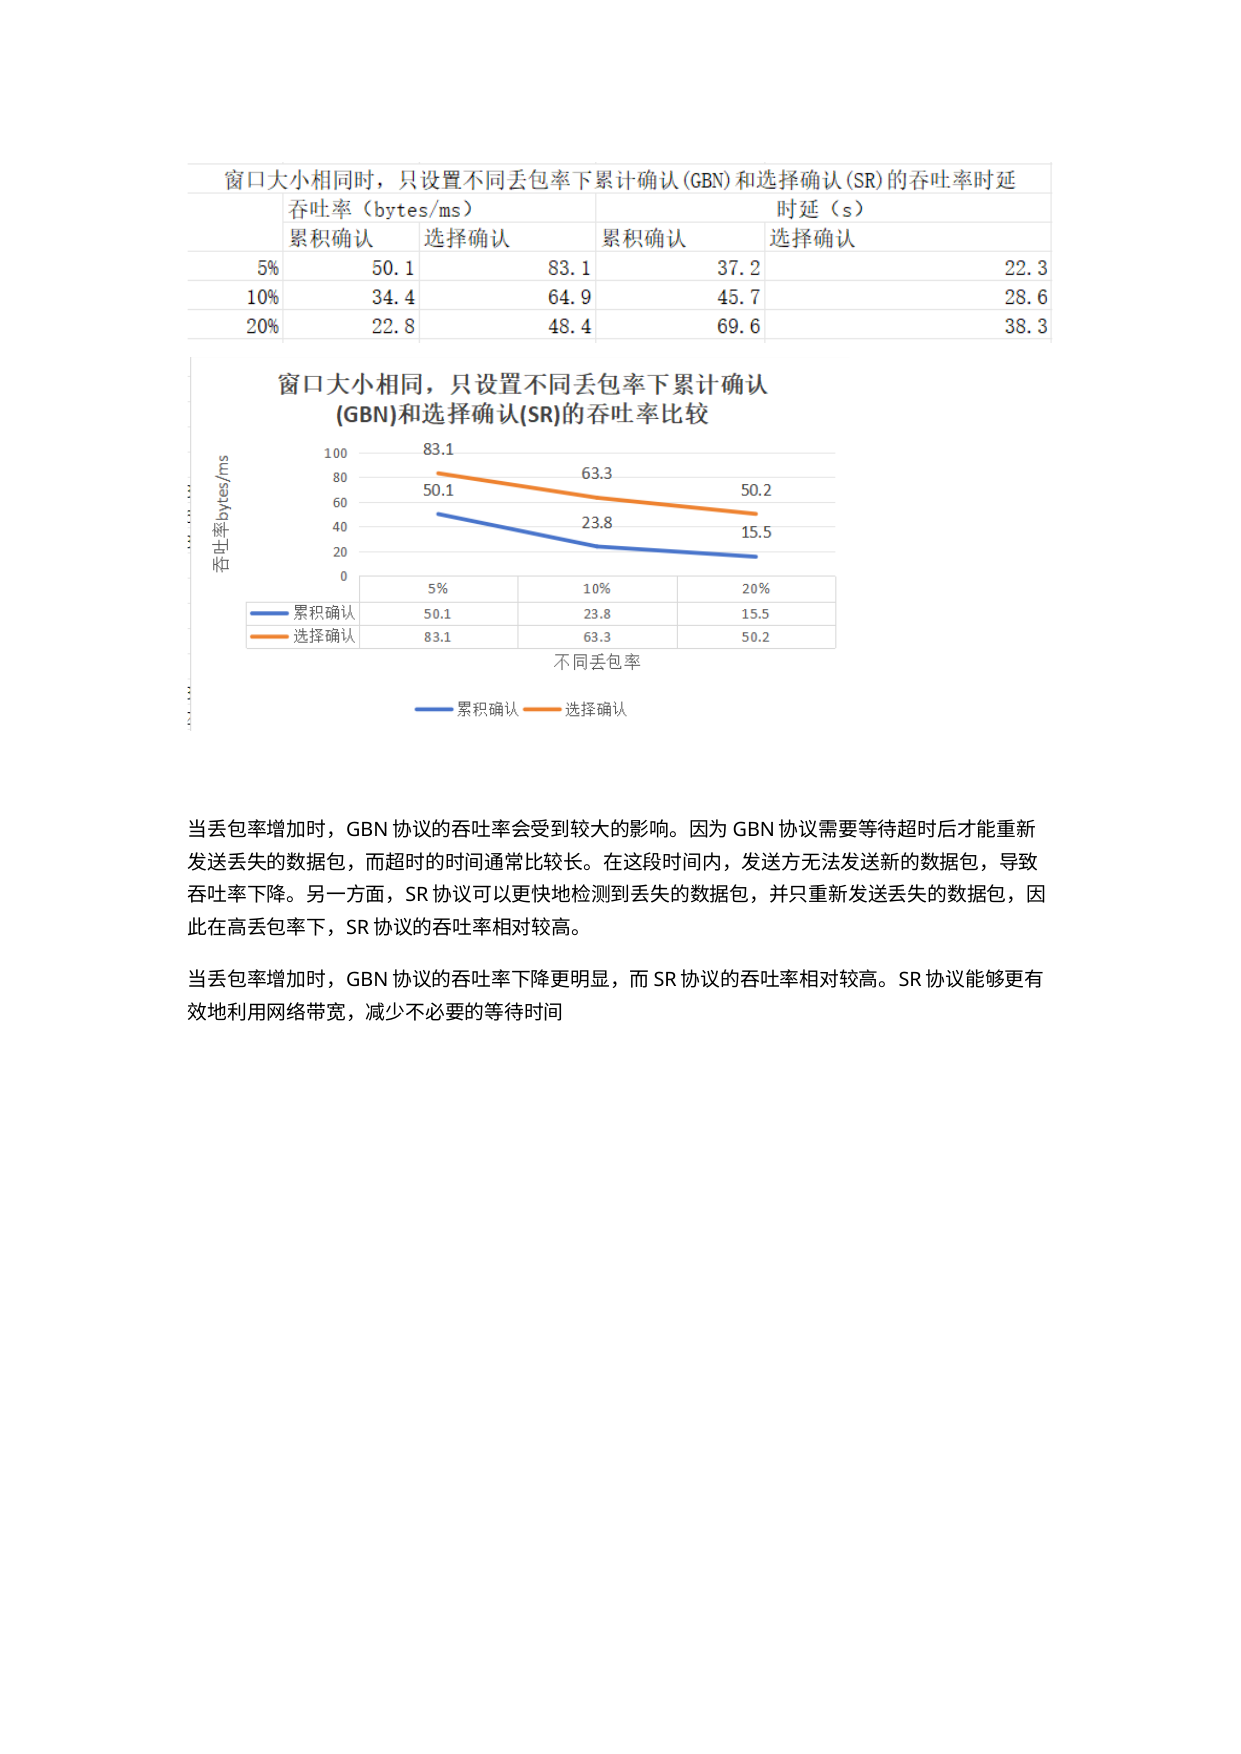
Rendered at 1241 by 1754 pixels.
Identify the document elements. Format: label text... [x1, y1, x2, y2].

text 当丢包率增加时，GBN协议的吞吐率下降更明显，而SR协议的吞吐率相对较高。SR协议能够更有效地利用网络带宽，减少不必要的等待时间 [187, 962, 1053, 1027]
picture [187, 162, 1053, 343]
text 当丢包率增加时，GBN协议的吞吐率会受到较大的影响。因为GBN协议需要等待超时后才能重新发送丢失的数据包，而超时的时间通常比较长。在这段时间内，发送方无法发送新的数据包，导致吞吐率下降。另一方面，SR协议可以更快地检测到丢失的数据包，并只重新发送丢失的数据包，因此在高丢包率下，SR协议的吞吐率相对较高。 [187, 812, 1053, 942]
picture [187, 357, 850, 731]
